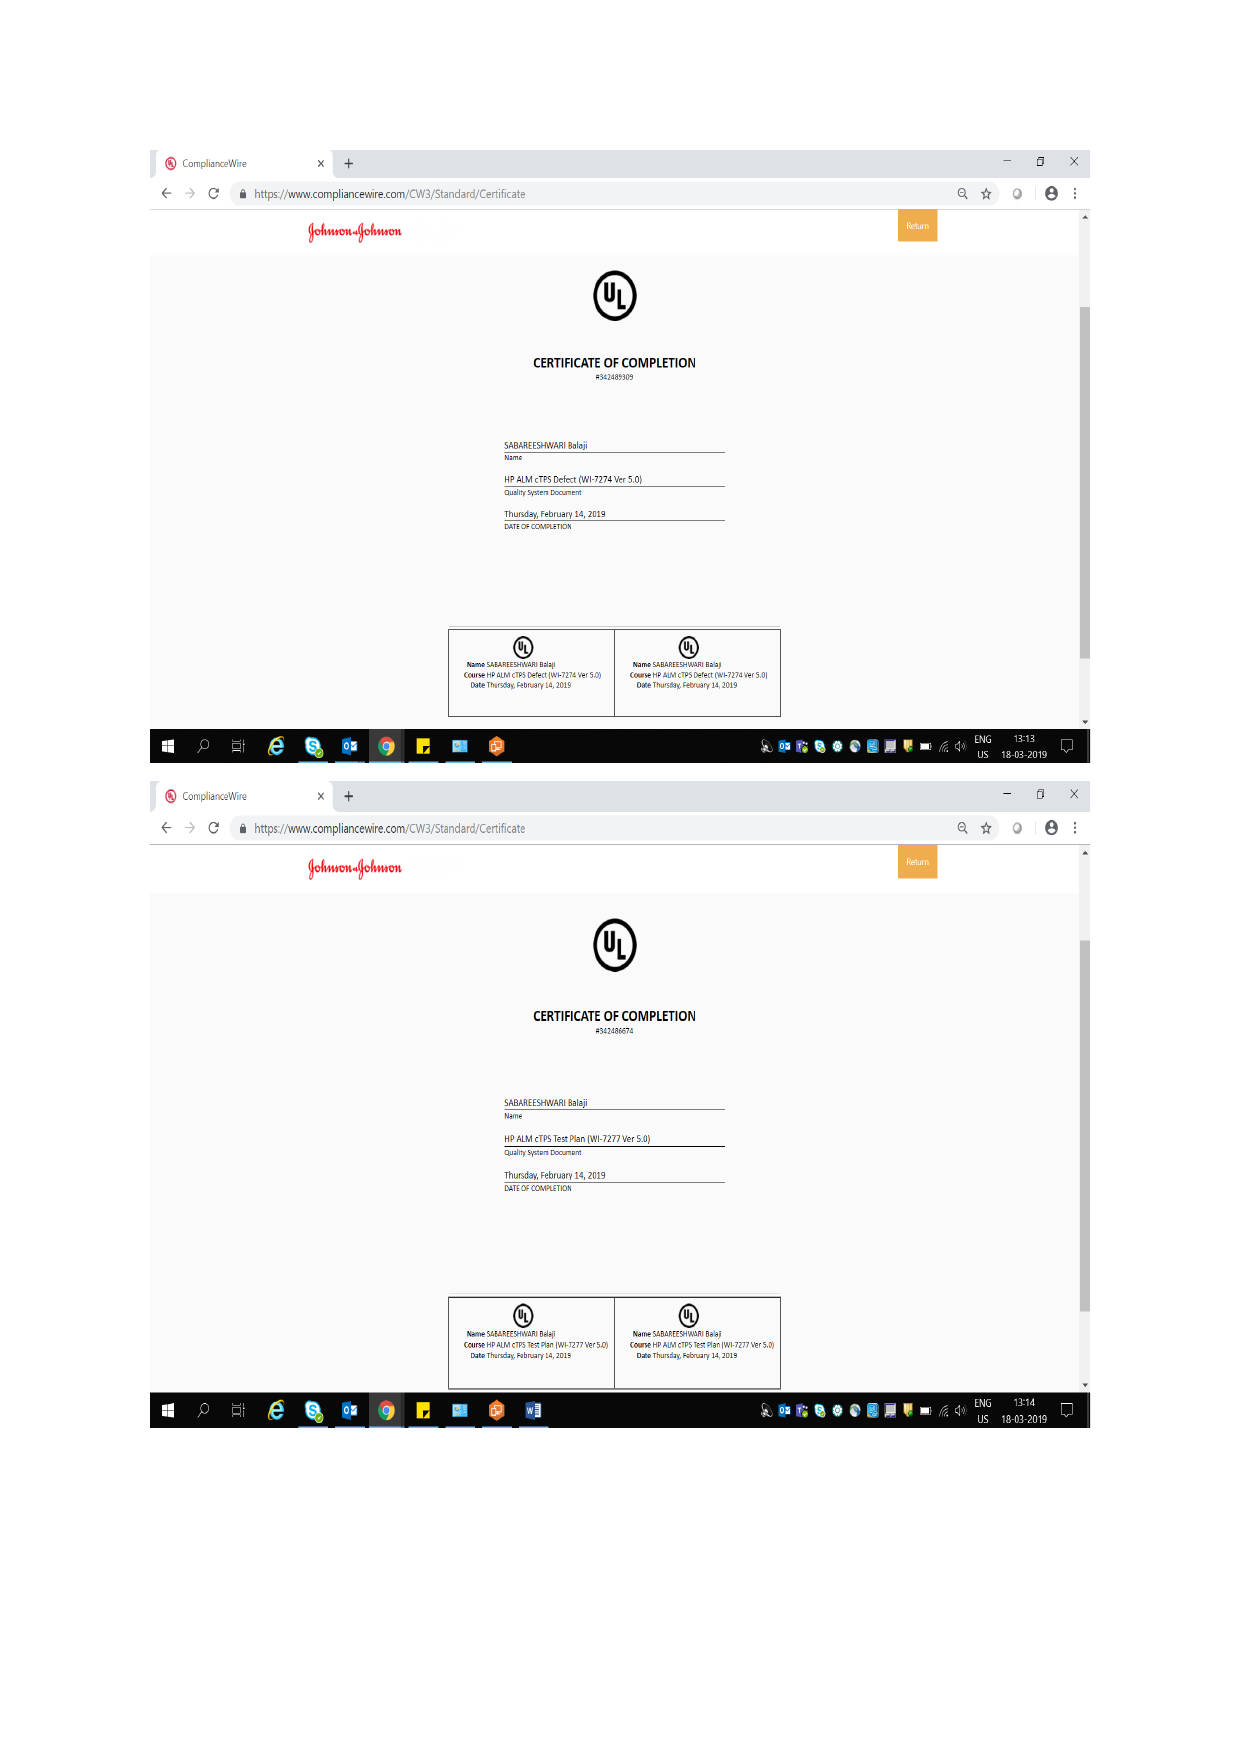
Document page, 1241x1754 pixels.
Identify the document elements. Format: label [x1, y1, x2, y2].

picture [150, 781, 1091, 1428]
picture [150, 150, 1091, 763]
